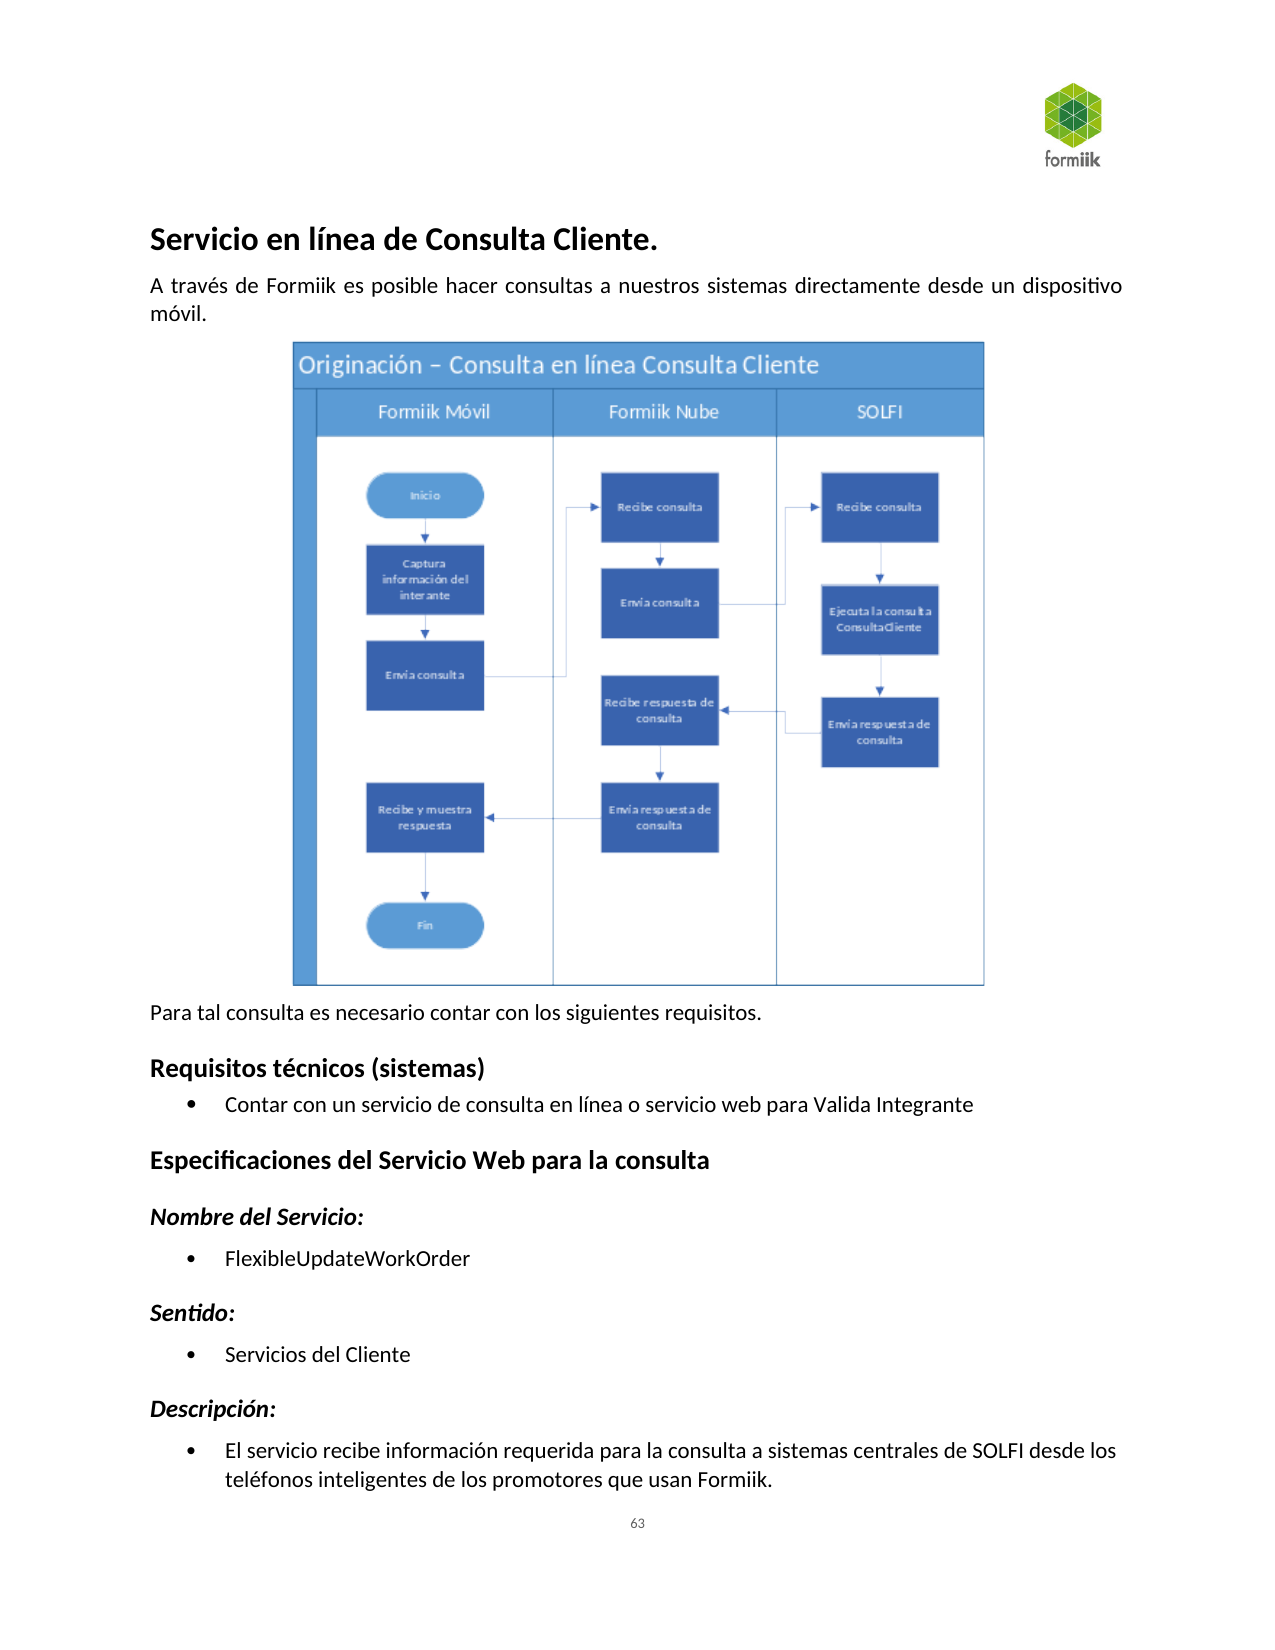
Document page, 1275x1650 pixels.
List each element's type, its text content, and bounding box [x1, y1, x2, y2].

list FlexibleUpdateWorkOrder [187, 1244, 1125, 1273]
subtitle Nombre del Servicio: [150, 1202, 1125, 1232]
list Servicios del Cliente [187, 1341, 1125, 1369]
subtitle Sentido: [150, 1298, 1125, 1328]
subtitle Servicio en línea de Consulta Cliente. [150, 218, 1125, 258]
subtitle Requisitos técnicos (sistemas) [150, 1051, 1125, 1084]
subtitle Descripción: [150, 1394, 1125, 1424]
text A través de Formiik es posible hacer consultas a nuestros sistemas directamente desde un dispositivo móvil. [150, 271, 1125, 327]
picture [1020, 75, 1125, 181]
list Contar con un servicio de consulta en línea o servicio web para Valida Integrante [187, 1091, 1125, 1118]
subtitle Especificaciones del Servicio Web para la consulta [150, 1143, 1125, 1177]
text Para tal consulta es necesario contar con los siguientes requisitos. [150, 998, 1125, 1026]
list El servicio recibe información requerida para la consulta a sistemas centrales de SOLFI desde los teléfonos inteligentes de los promotores que usan Formiik. [187, 1437, 1125, 1493]
